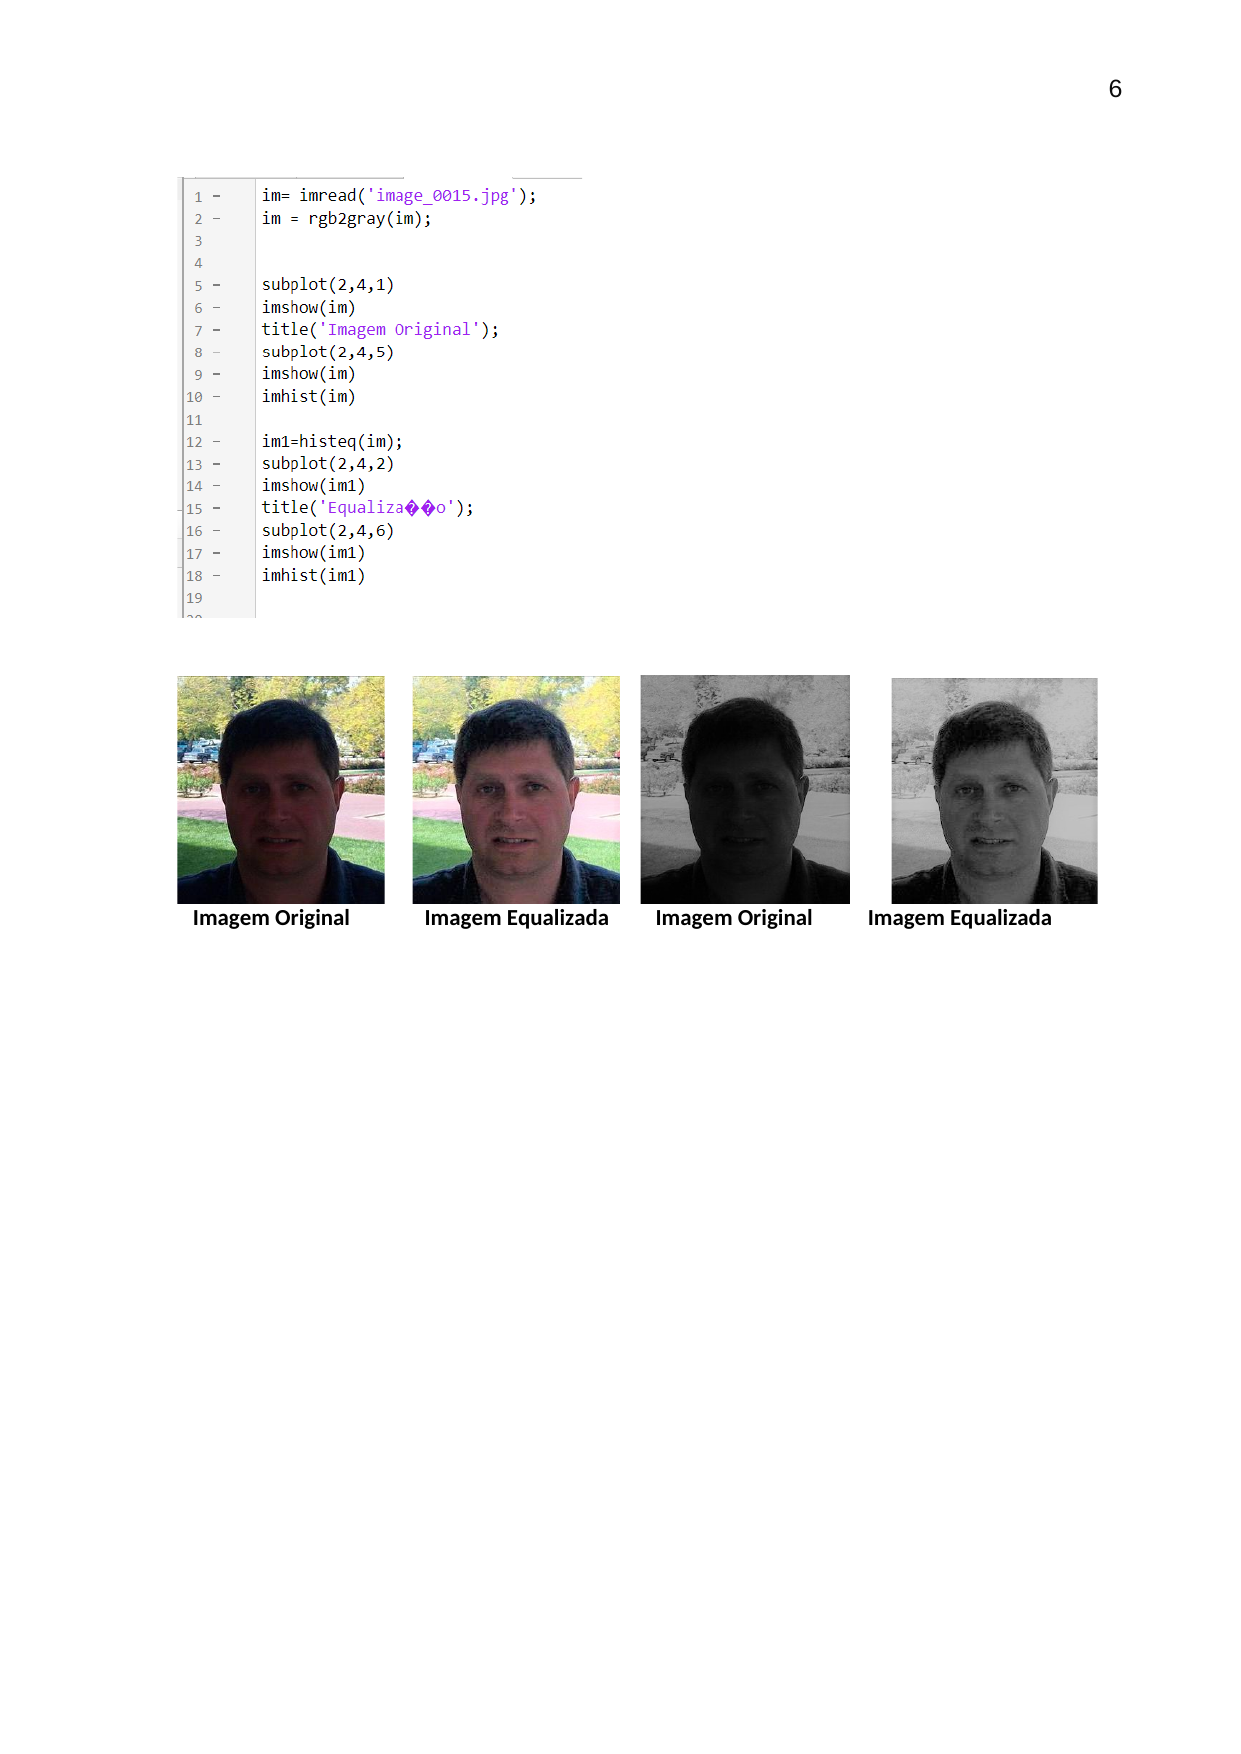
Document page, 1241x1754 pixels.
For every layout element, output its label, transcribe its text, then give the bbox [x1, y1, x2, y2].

text Imagem Original Imagem Equalizada Imagem Original Imagem Equalizada [177, 903, 1122, 931]
picture [640, 675, 850, 904]
picture [891, 678, 1098, 904]
picture [177, 177, 583, 618]
picture [412, 676, 620, 904]
picture [177, 676, 385, 904]
